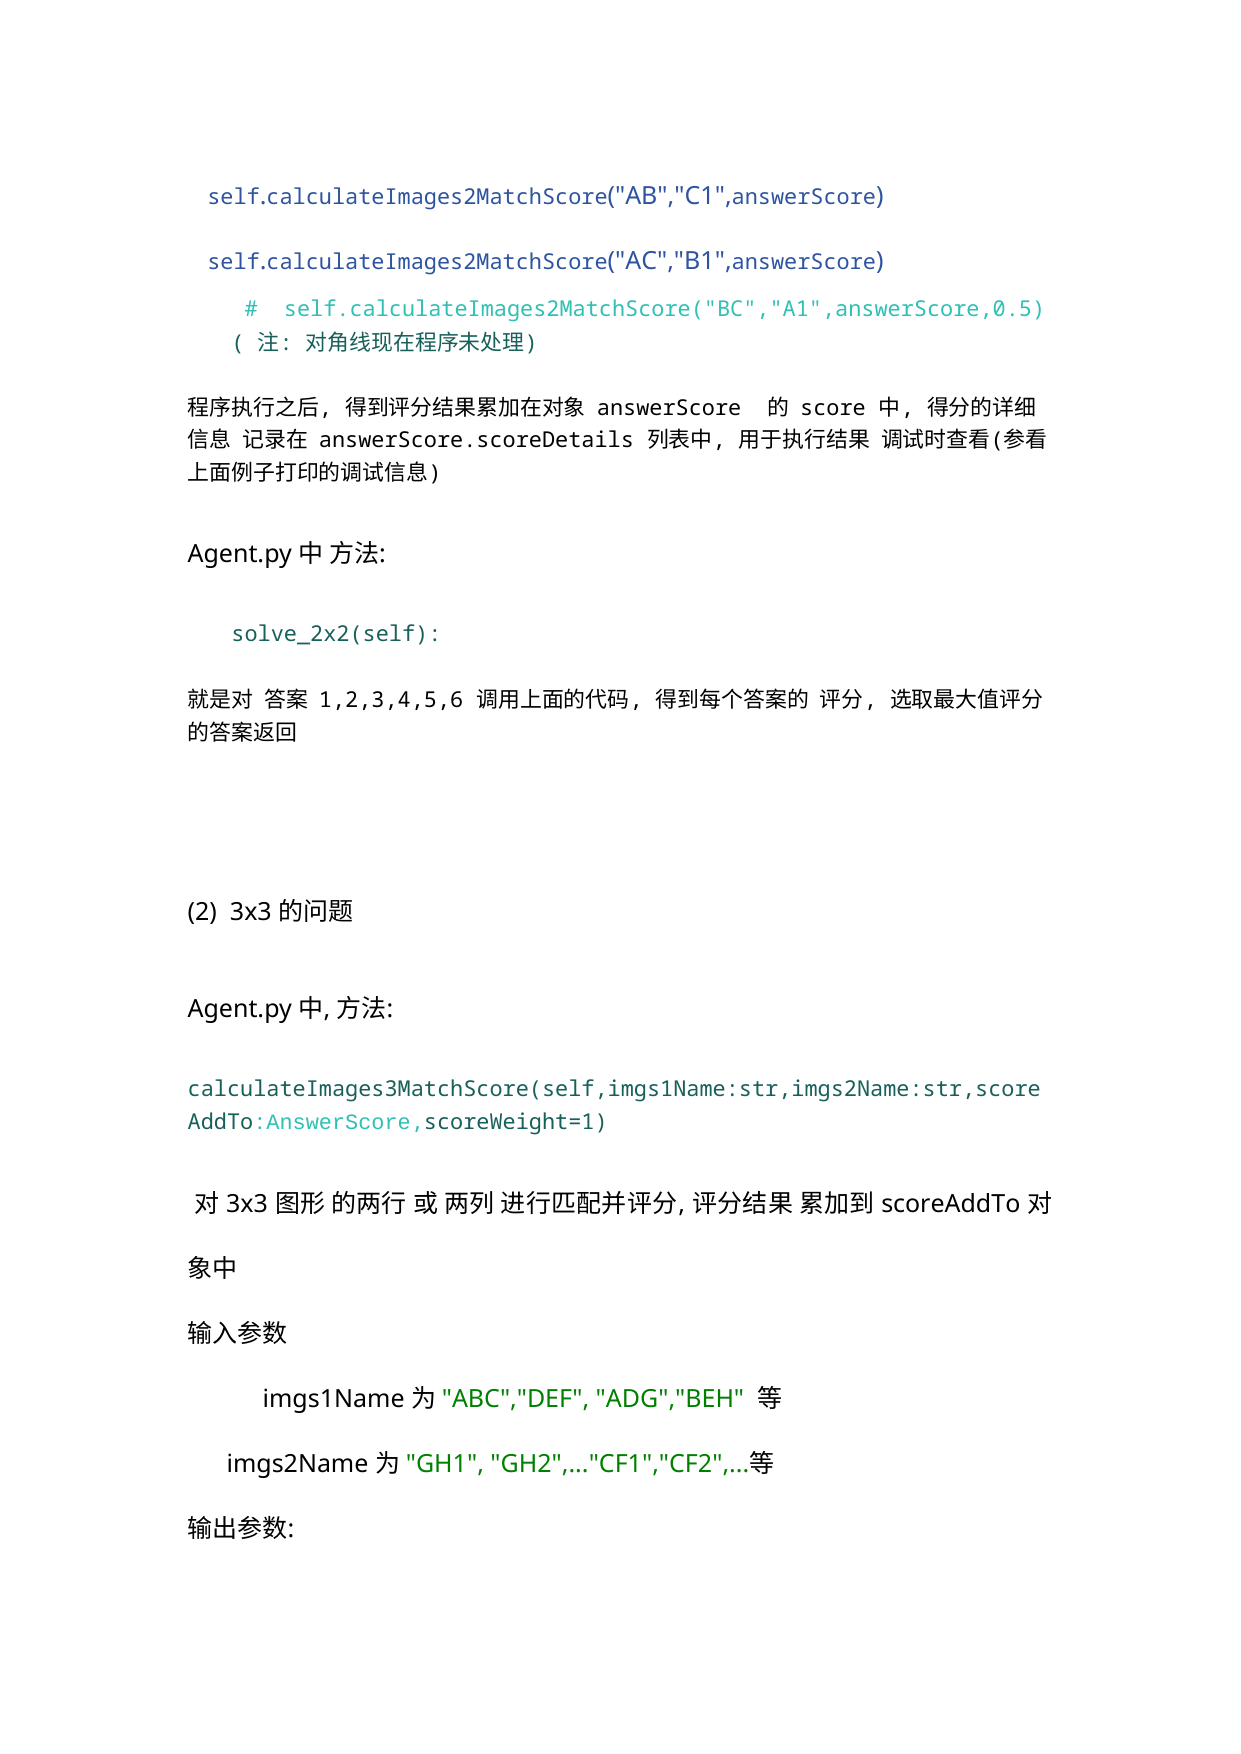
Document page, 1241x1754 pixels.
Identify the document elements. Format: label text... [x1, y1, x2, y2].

text 就是对 答案 1,2,3,4,5,6 调用上面的代码, 得到每个答案的 评分, 选取最大值评分的答案返回 [187, 682, 1053, 747]
text imgs2Name 为 "GH1", "GH2",..."CF1","CF2",...等 [187, 1429, 1053, 1494]
text solve_2x2(self): [187, 617, 1053, 649]
text 对 3x3 图形 的两行 或 两列 进行匹配并评分, 评分结果 累加到 scoreAddTo 对象中 [187, 1169, 1053, 1299]
text 输入参数 [187, 1299, 1053, 1364]
list Agent.py 中 方法: [187, 519, 1053, 584]
text 程序执行之后, 得到评分结果累加在对象 answerScore 的 score 中, 得分的详细信息 记录在 answerScore.scoreDetails 列表中, 用于执行结果 调试时查看(参看上面例子打印的调试信息) [187, 389, 1053, 487]
text 输出参数: [187, 1494, 1053, 1559]
text self.calculateImages2MatchScore("AC","B1",answerScore) [187, 227, 1053, 292]
list 3x3 的问题 [187, 877, 1053, 942]
text self.calculateImages2MatchScore("AB","C1",answerScore) [187, 162, 1053, 227]
text ( 注: 对角线现在程序未处理) [187, 324, 1053, 357]
text calculateImages3MatchScore(self,imgs1Name:str,imgs2Name:str,scoreAddTo:AnswerScore,scoreWeight=1) [187, 1072, 1053, 1137]
text # self.calculateImages2MatchScore("BC","A1",answerScore,0.5) [187, 292, 1053, 324]
text imgs1Name 为 "ABC","DEF", "ADG","BEH" 等 [187, 1364, 1053, 1429]
list Agent.py 中, 方法: [187, 974, 1053, 1039]
